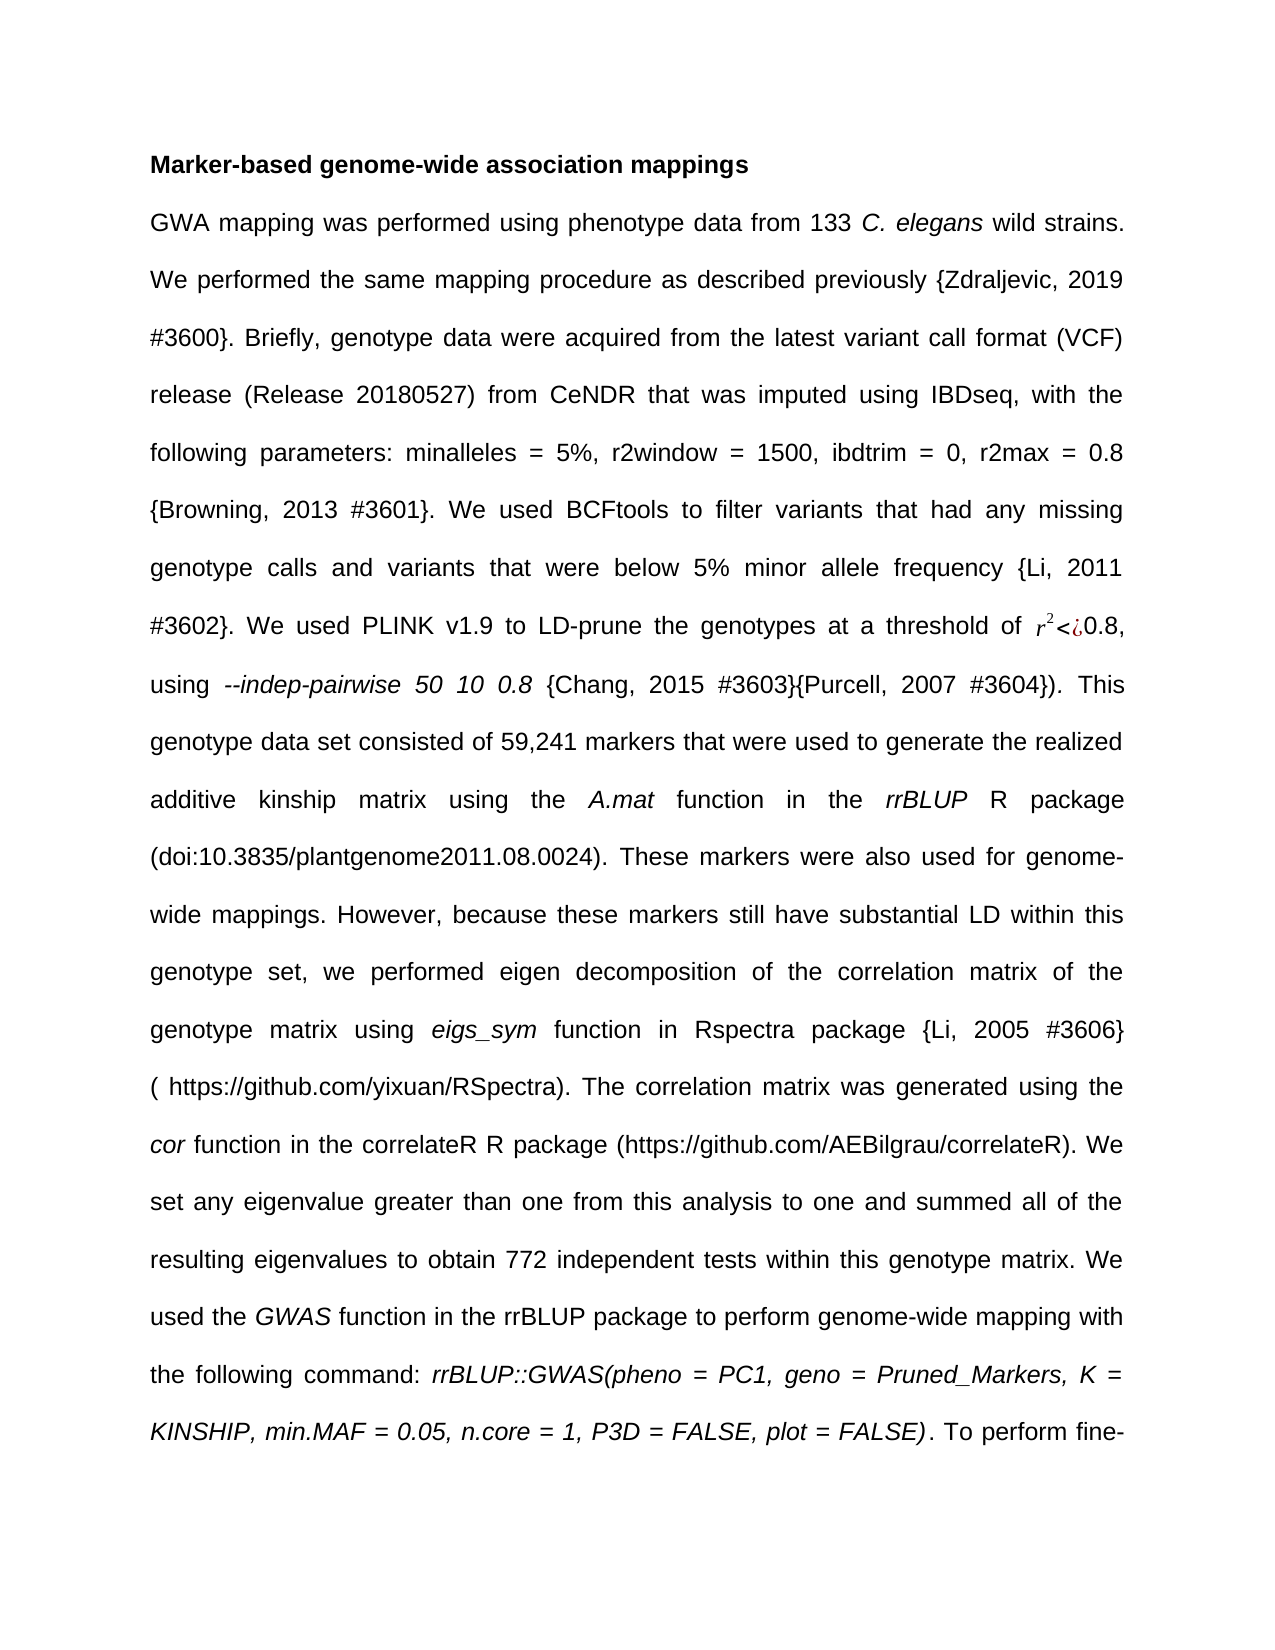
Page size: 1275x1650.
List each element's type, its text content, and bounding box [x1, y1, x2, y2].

text Marker-based genome-wide association mappings [735, 150, 1125, 179]
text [150, 207, 1125, 1446]
